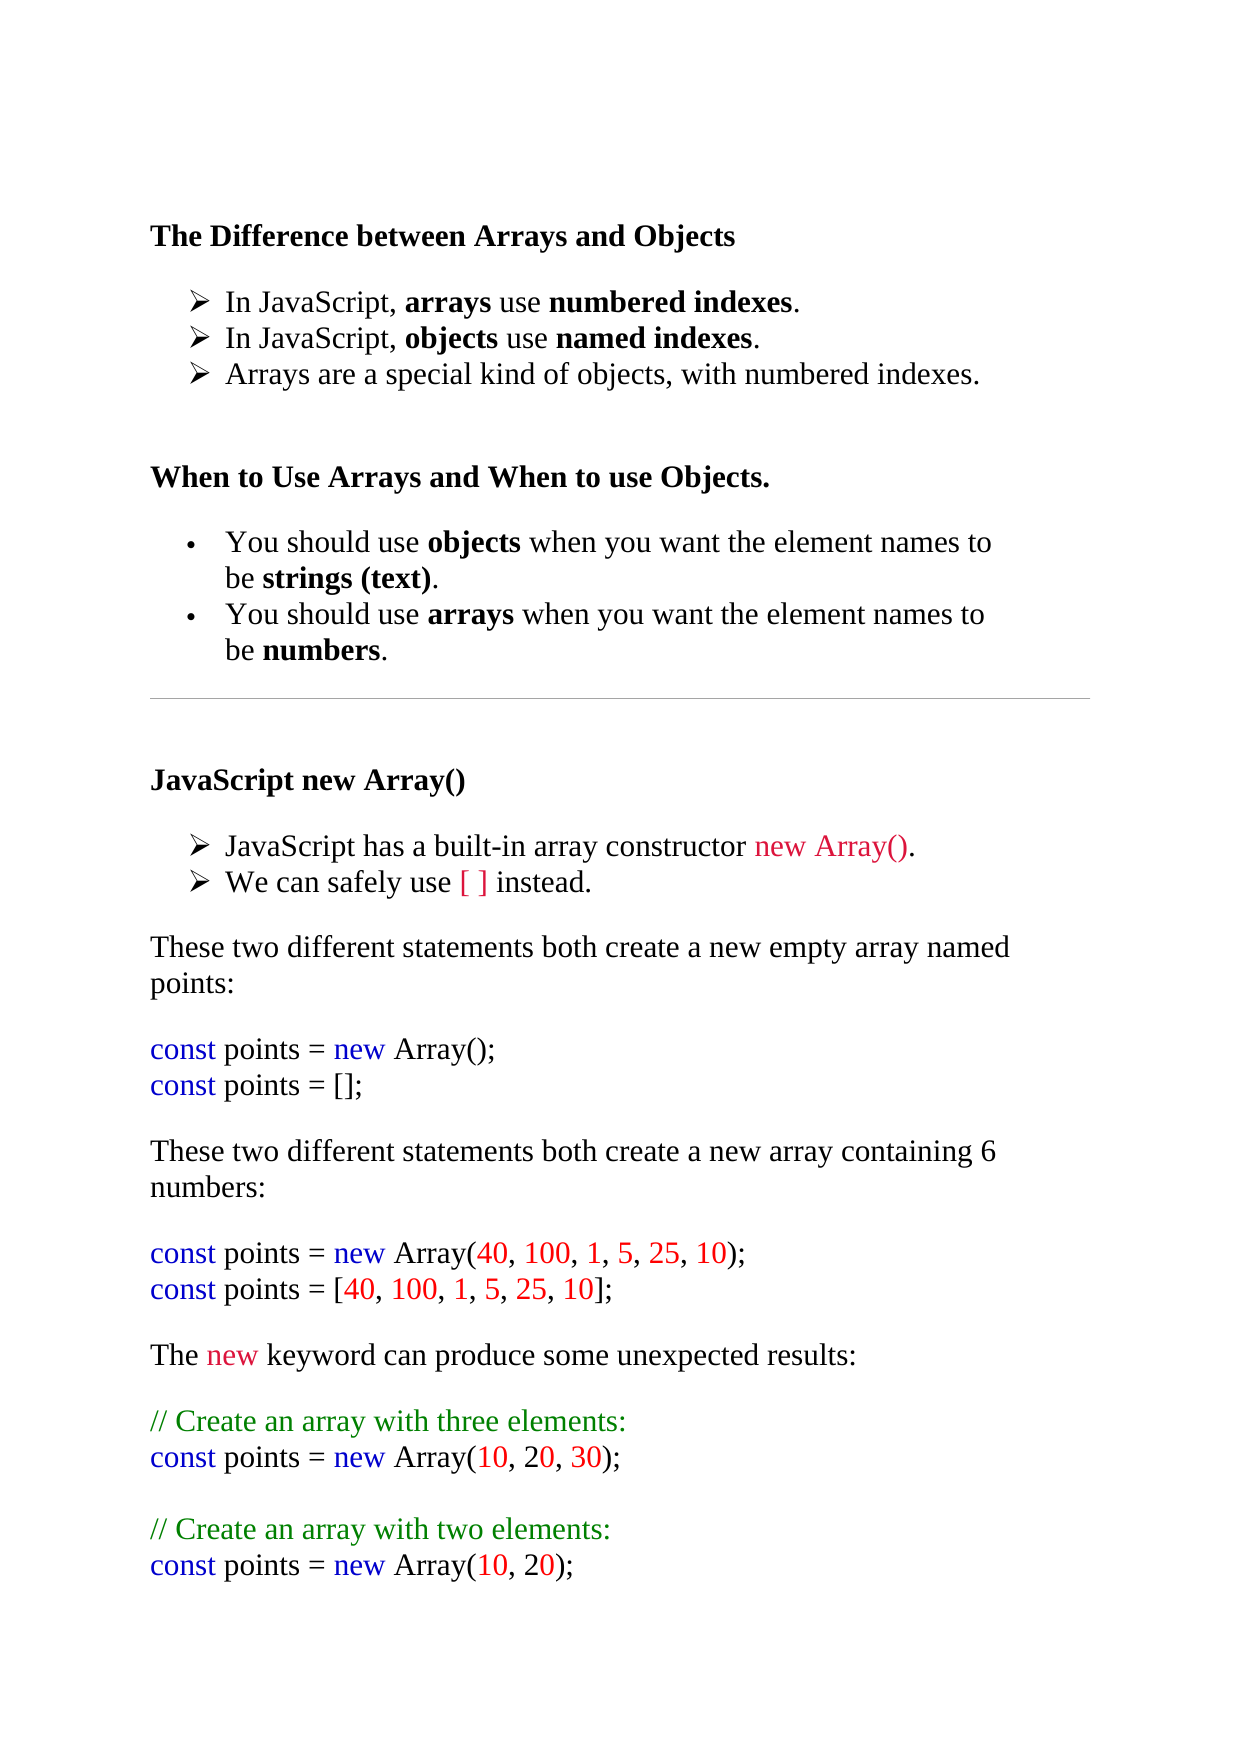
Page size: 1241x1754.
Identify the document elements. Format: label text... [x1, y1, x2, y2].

text The new keyword can produce some unexpected results: [150, 1336, 1090, 1372]
text // Create an array with two elements: const points = new Array(10, 20); [150, 1510, 1090, 1582]
list We can safely use [ ] instead. [187, 863, 1090, 899]
list You should use objects when you want the element names to be strings (text). [187, 523, 1090, 595]
text const points = new Array(); const points = []; [150, 1031, 1090, 1102]
text JavaScript new Array() [150, 761, 1090, 797]
text These two different statements both create a new array containing 6 numbers: [150, 1132, 1090, 1204]
list Arrays are a special kind of objects, with numbered indexes. [187, 355, 1090, 391]
list In JavaScript, objects use named indexes. [187, 319, 1090, 355]
text The Difference between Arrays and Objects [150, 217, 1090, 253]
text These two different statements both create a new empty array named points: [150, 929, 1090, 1001]
list You should use arrays when you want the element names to be numbers. [187, 595, 1090, 667]
text // Create an array with three elements: const points = new Array(10, 20, 30); [150, 1402, 1090, 1474]
list JavaScript has a built-in array constructor new Array(). [187, 827, 1090, 863]
text When to Use Arrays and When to use Objects. [150, 458, 1090, 494]
list In JavaScript, arrays use numbered indexes. [187, 283, 1090, 319]
text const points = new Array(40, 100, 1, 5, 25, 10); const points = [40, 100, 1, 5, 25, 10]; [150, 1234, 1090, 1306]
